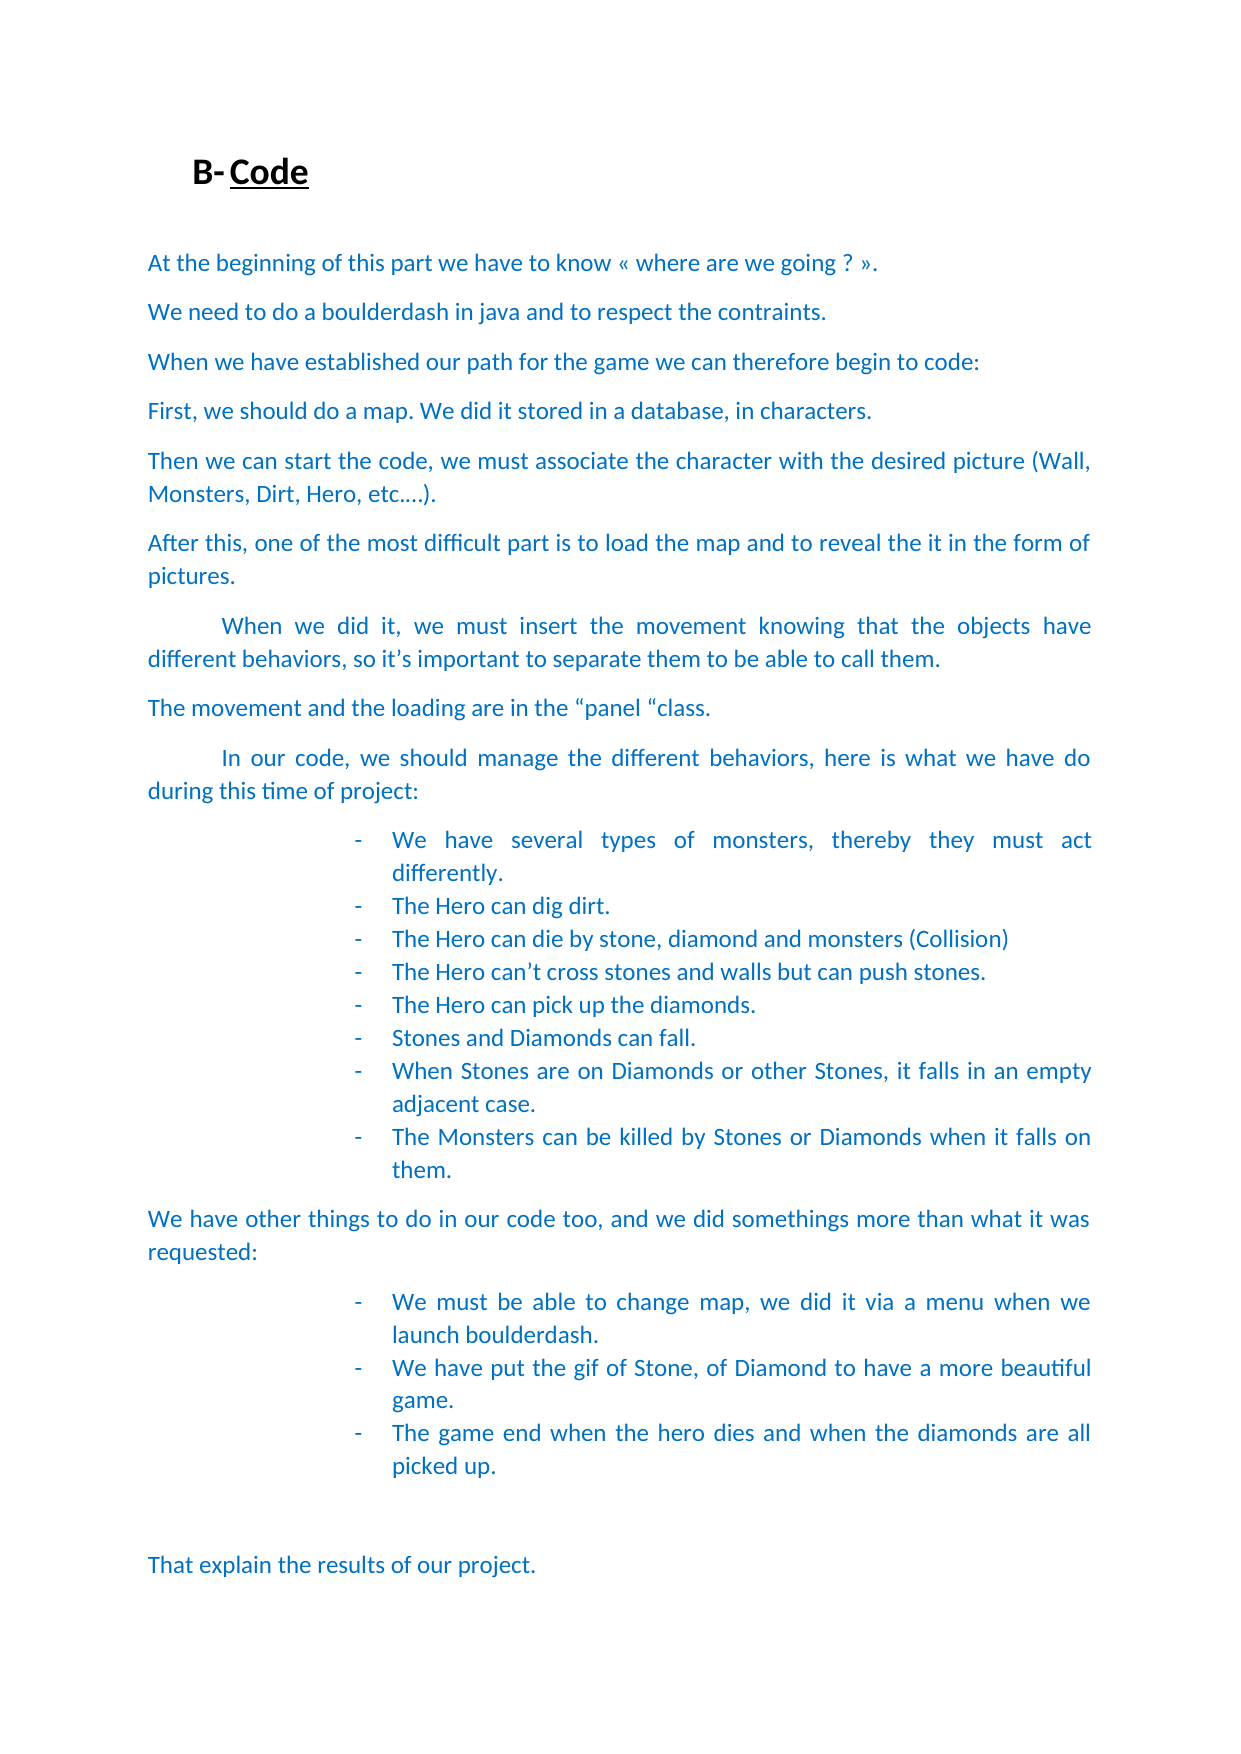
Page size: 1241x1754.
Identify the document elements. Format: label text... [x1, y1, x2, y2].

text When we did it, we must insert the movement knowing that the objects have different behaviors, so it’s important to separate them to be able to call them. [148, 610, 1093, 673]
text After this, one of the most difficult part is to load the map and to reveal the it in the form of pictures. [148, 527, 1093, 591]
text The movement and the loading are in the “panel “class. [148, 692, 1093, 723]
text Then we can start the code, we must associate the character with the desired picture (Wall, Monsters, Dirt, Hero, etc.…). [148, 445, 1093, 508]
list The Monsters can be killed by Stones or Diamonds when it falls on them. [354, 1121, 1093, 1184]
list We have several types of monsters, thereby they must act differently. [354, 824, 1093, 888]
list We have put the gif of Stone, of Diamond to have a more beautiful game. [354, 1352, 1093, 1415]
text That explain the results of our project. [148, 1549, 1093, 1580]
text We have other things to do in our code too, and we did somethings more than what it was requested: [148, 1203, 1093, 1267]
text We need to do a boulderdash in java and to respect the contraints. [148, 296, 1093, 327]
list The game end when the hero dies and when the diamonds are all picked up. [354, 1417, 1093, 1481]
list The Hero can dig dirt. [354, 890, 1093, 921]
subtitle Code [192, 148, 1093, 193]
list The Hero can’t cross stones and walls but can push stones. [354, 956, 1093, 987]
list We must be able to change map, we did it via a menu when we launch boulderdash. [354, 1286, 1093, 1349]
text When we have established our path for the game we can therefore begin to code: [148, 346, 1093, 376]
text In our code, we should manage the different behaviors, here is what we have do during this time of project: [148, 742, 1093, 806]
text First, we should do a map. We did it stored in a database, in characters. [148, 395, 1093, 426]
text At the beginning of this part we have to know « where are we going ? ». [148, 247, 1093, 277]
list The Hero can die by stone, diamond and monsters (Collision) [354, 923, 1093, 954]
list The Hero can pick up the diamonds. [354, 989, 1093, 1020]
list Stones and Diamonds can fall. [354, 1022, 1093, 1053]
list When Stones are on Diamonds or other Stones, it falls in an empty adjacent case. [354, 1055, 1093, 1118]
